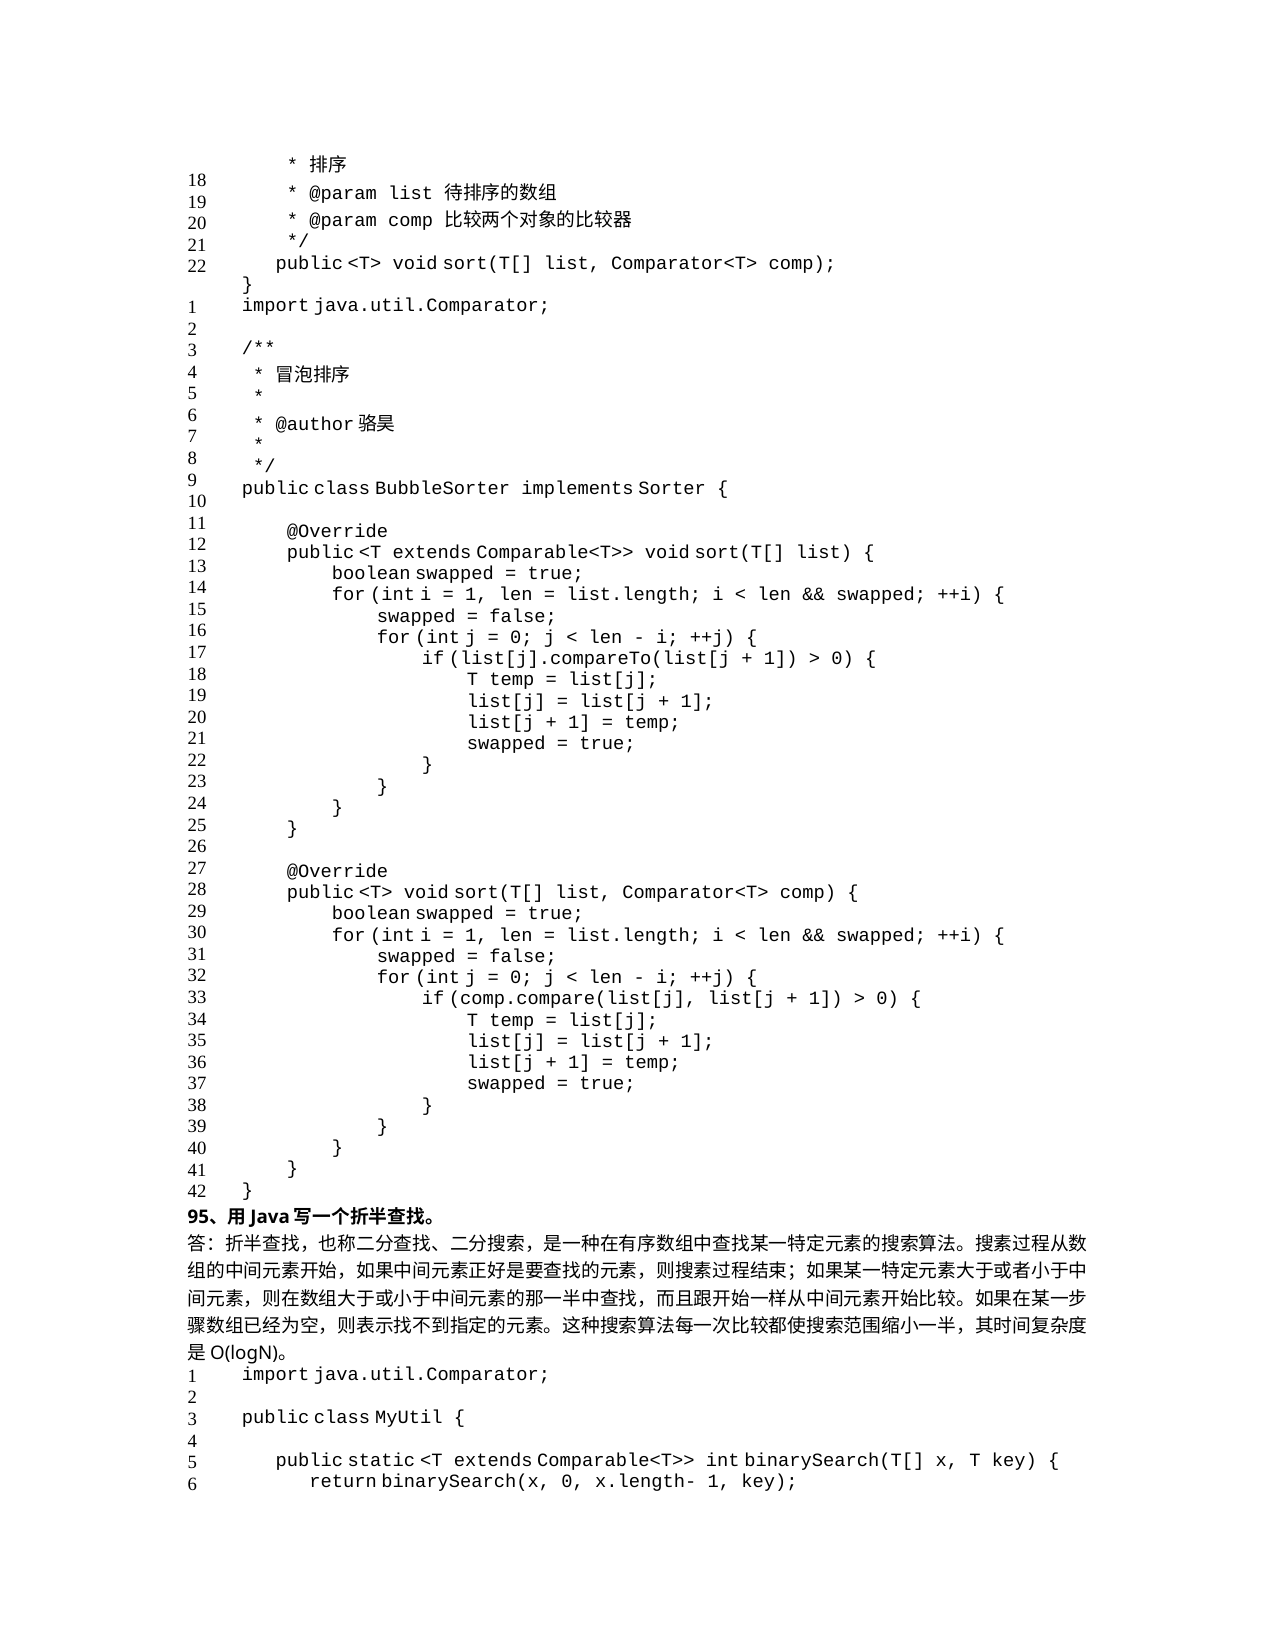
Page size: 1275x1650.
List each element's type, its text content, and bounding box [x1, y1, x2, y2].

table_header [242, 1365, 1249, 1494]
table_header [242, 150, 1156, 296]
table_cell 1 2 3 4 5 6 7 8 9 10 11 12 13 14 15 16 17 18 19 20 21 22 23 24 25 26 27 28 29 30 31 32 33 34 35 36 37 38 39 40 41 42 [188, 296, 242, 1202]
table_cell import java.util.Comparator; /** * 冒泡排序 * * @author骆昊 * */ public class BubbleSorter implements Sorter { @Override public <T extends Comparable<T>> void sort(T[] list) { boolean swapped = true; for (int i = 1, len = list.length; i < len && swapped; ++i) { swapped = false; for (int j = 0; j < len - i; ++j) { if (list[j].compareTo(list[j + 1]) > 0) { T temp = list[j]; list[j] = list[j + 1]; list[j + 1] = temp; swapped = true; } } } } @Override public <T> void sort(T[] list, Comparator<T> comp) { boolean swapped = true; for (int i = 1, len = list.length; i < len && swapped; ++i) { swapped = false; for (int j = 0; j < len - i; ++j) { if (comp.compare(list[j], list[j + 1]) > 0) { T temp = list[j]; list[j] = list[j + 1]; list[j + 1] = temp; swapped = true; } } } } } [242, 296, 1156, 1202]
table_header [188, 1365, 242, 1494]
text 95、用Java写一个折半查找。 答：折半查找，也称二分查找、二分搜索，是一种在有序数组中查找某一特定元素的搜索算法。搜素过程从数组的中间元素开始，如果中间元素正好是要查找的元素，则搜素过程结束；如果某一特定元素大于或者小于中间元素，则在数组大于或小于中间元素的那一半中查找，而且跟开始一样从中间元素开始比较。如果在某一步骤数组已经为空，则表示找不到指定的元素。这种搜索算法每一次比较都使搜索范围缩小一半，其时间复杂度是O(logN)。 [187, 1202, 1087, 1365]
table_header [188, 150, 242, 296]
